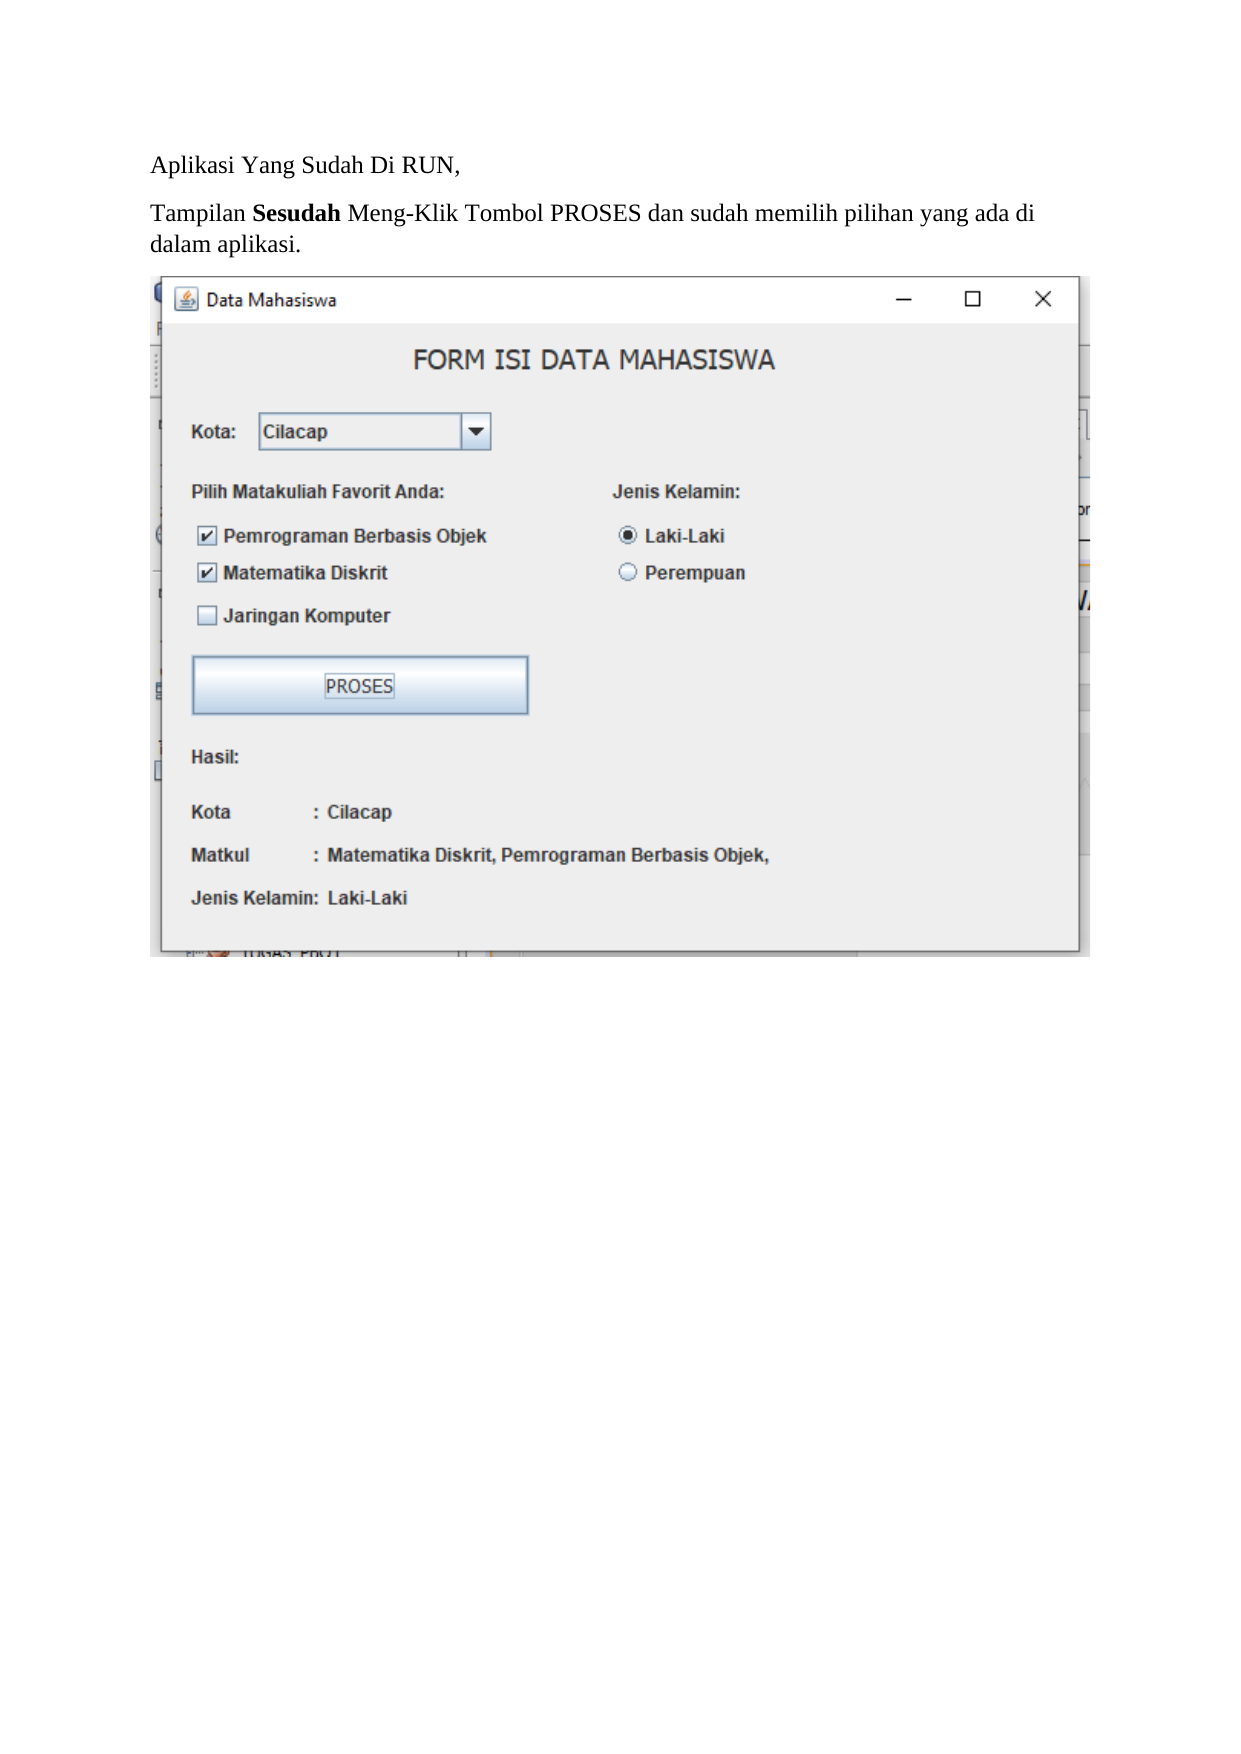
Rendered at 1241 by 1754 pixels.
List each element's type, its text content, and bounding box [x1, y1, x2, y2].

text Aplikasi Yang Sudah Di RUN, [150, 150, 1090, 179]
text Tampilan Sesudah Meng-Klik Tombol PROSES dan sudah memilih pilihan yang ada di dalam aplikasi. [150, 198, 1090, 257]
picture [150, 276, 1091, 957]
